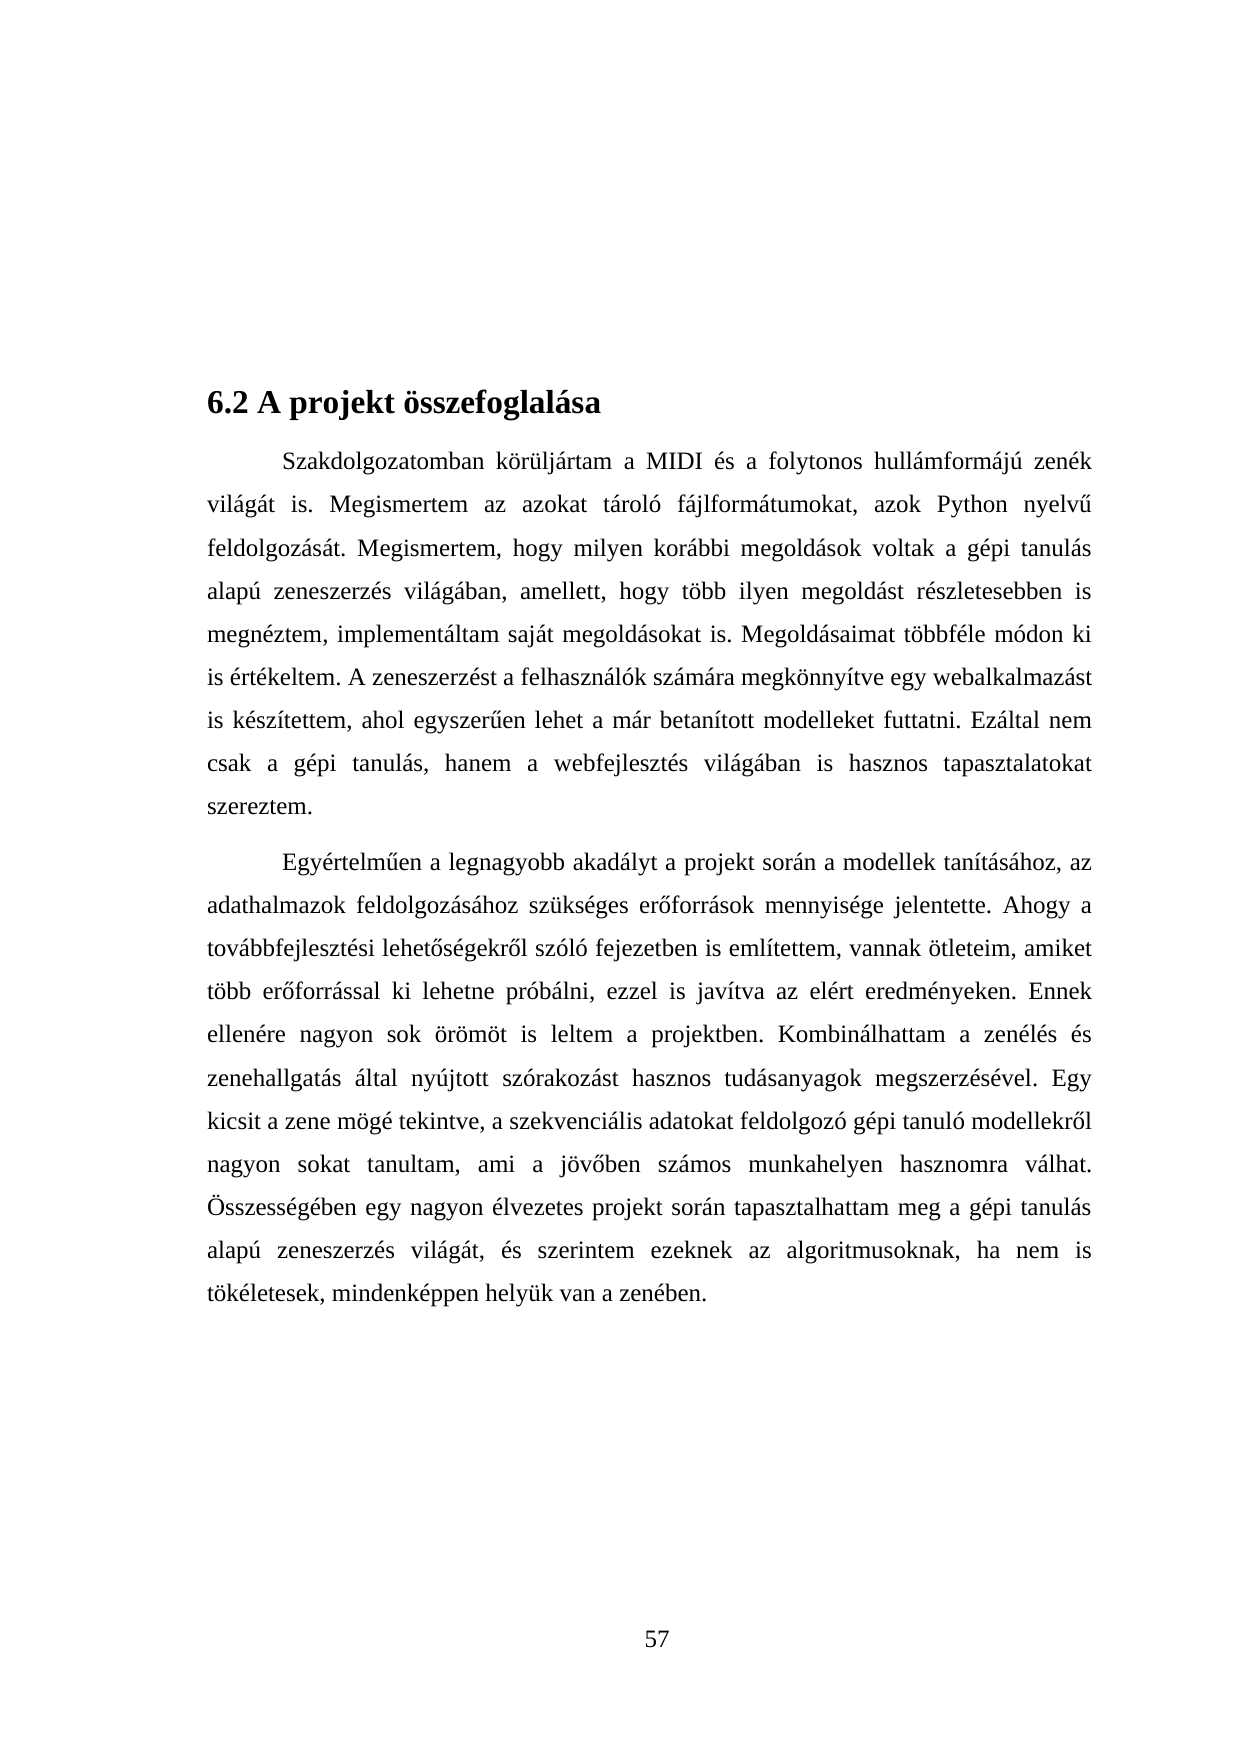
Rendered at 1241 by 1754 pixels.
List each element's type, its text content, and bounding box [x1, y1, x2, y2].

subtitle A projekt összefoglalása [207, 383, 1092, 421]
text Szakdolgozatomban körüljártam a MIDI és a folytonos hullámformájú zenék világát is. Megismertem az azokat tároló fájlformátumokat, azok Python nyelvű feldolgozását. Megismertem, hogy milyen korábbi megoldások voltak a gépi tanulás alapú zeneszerzés világában, amellett, hogy több ilyen megoldást részletesebben is megnéztem, implementáltam saját megoldásokat is. Megoldásaimat többféle módon ki is értékeltem. A zeneszerzést a felhasználók számára megkönnyítve egy webalkalmazást is készítettem, ahol egyszerűen lehet a már betanított modelleket futtatni. Ezáltal nem csak a gépi tanulás, hanem a webfejlesztés világában is hasznos tapasztalatokat szereztem. [207, 446, 1092, 820]
text Egyértelműen a legnagyobb akadályt a projekt során a modellek tanításához, az adathalmazok feldolgozásához szükséges erőforrások mennyisége jelentette. Ahogy a továbbfejlesztési lehetőségekről szóló fejezetben is említettem, vannak ötleteim, amiket több erőforrással ki lehetne próbálni, ezzel is javítva az elért eredményeken. Ennek ellenére nagyon sok örömöt is leltem a projektben. Kombinálhattam a zenélés és zenehallgatás által nyújtott szórakozást hasznos tudásanyagok megszerzésével. Egy kicsit a zene mögé tekintve, a szekvenciális adatokat feldolgozó gépi tanuló modellekről nagyon sokat tanultam, ami a jövőben számos munkahelyen hasznomra válhat. Összességében egy nagyon élvezetes projekt során tapasztalhattam meg a gépi tanulás alapú zeneszerzés világát, és szerintem ezeknek az algoritmusoknak, ha nem is tökéletesek, mindenképpen helyük van a zenében. [207, 847, 1092, 1307]
